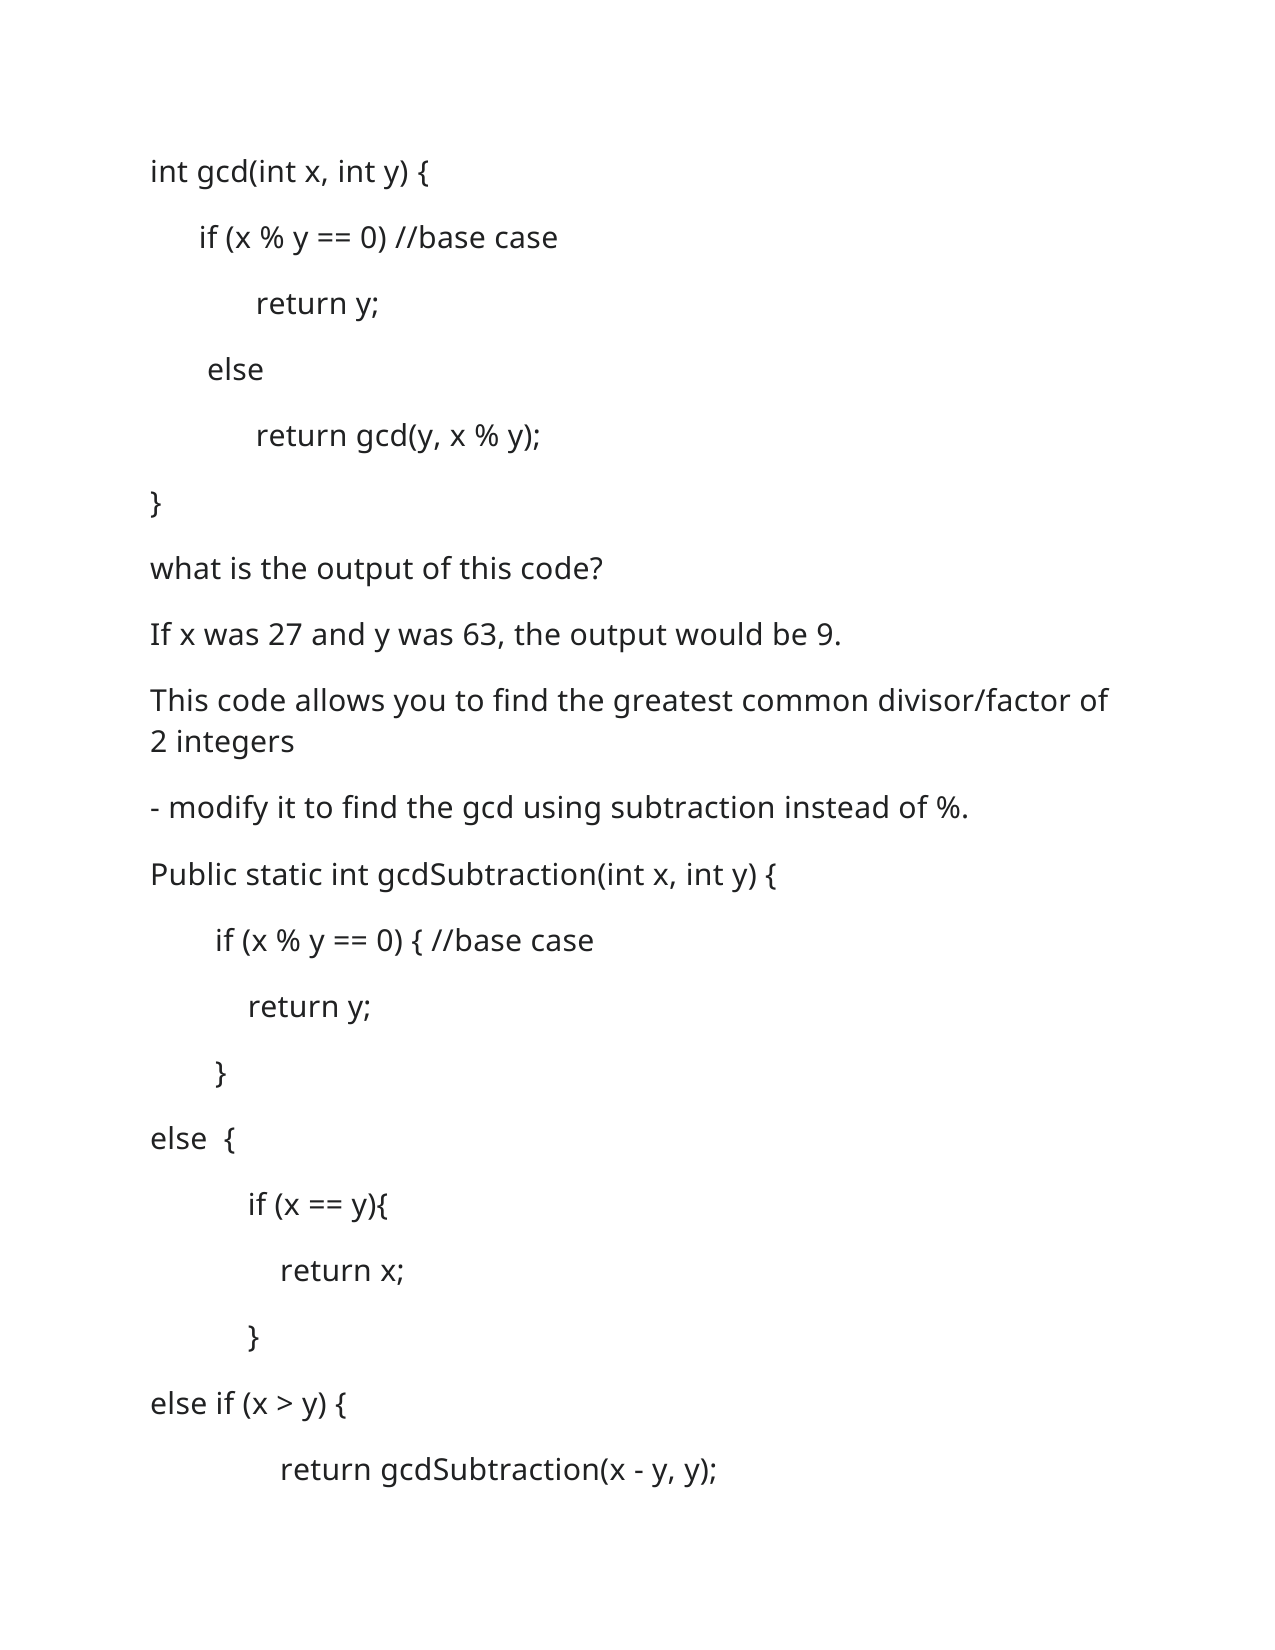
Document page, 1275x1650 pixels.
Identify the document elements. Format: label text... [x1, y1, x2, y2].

text else { [150, 1117, 1125, 1158]
text else [150, 348, 1125, 389]
text - modify it to find the gcd using subtraction instead of %. [150, 786, 1125, 828]
text if (x % y == 0) //base case [150, 216, 1125, 257]
text what is the output of this code? [150, 547, 1125, 588]
text If x was 27 and y was 63, the output would be 9. [150, 613, 1125, 654]
text return x; [150, 1249, 1125, 1291]
text return y; [150, 282, 1125, 323]
text Public static int gcdSubtraction(int x, int y) { [150, 853, 1125, 894]
text } [150, 1316, 1125, 1357]
text return y; [150, 985, 1125, 1026]
text return gcdSubtraction(x - y, y); [150, 1448, 1125, 1489]
text int gcd(int x, int y) { [150, 150, 1125, 191]
text } [150, 481, 1125, 522]
text } [150, 1051, 1125, 1092]
text if (x % y == 0) { //base case [150, 919, 1125, 960]
text return gcd(y, x % y); [150, 414, 1125, 456]
text if (x == y){ [150, 1183, 1125, 1224]
text This code allows you to find the greatest common divisor/factor of 2 integers [150, 679, 1125, 761]
text else if (x > y) { [150, 1382, 1125, 1423]
